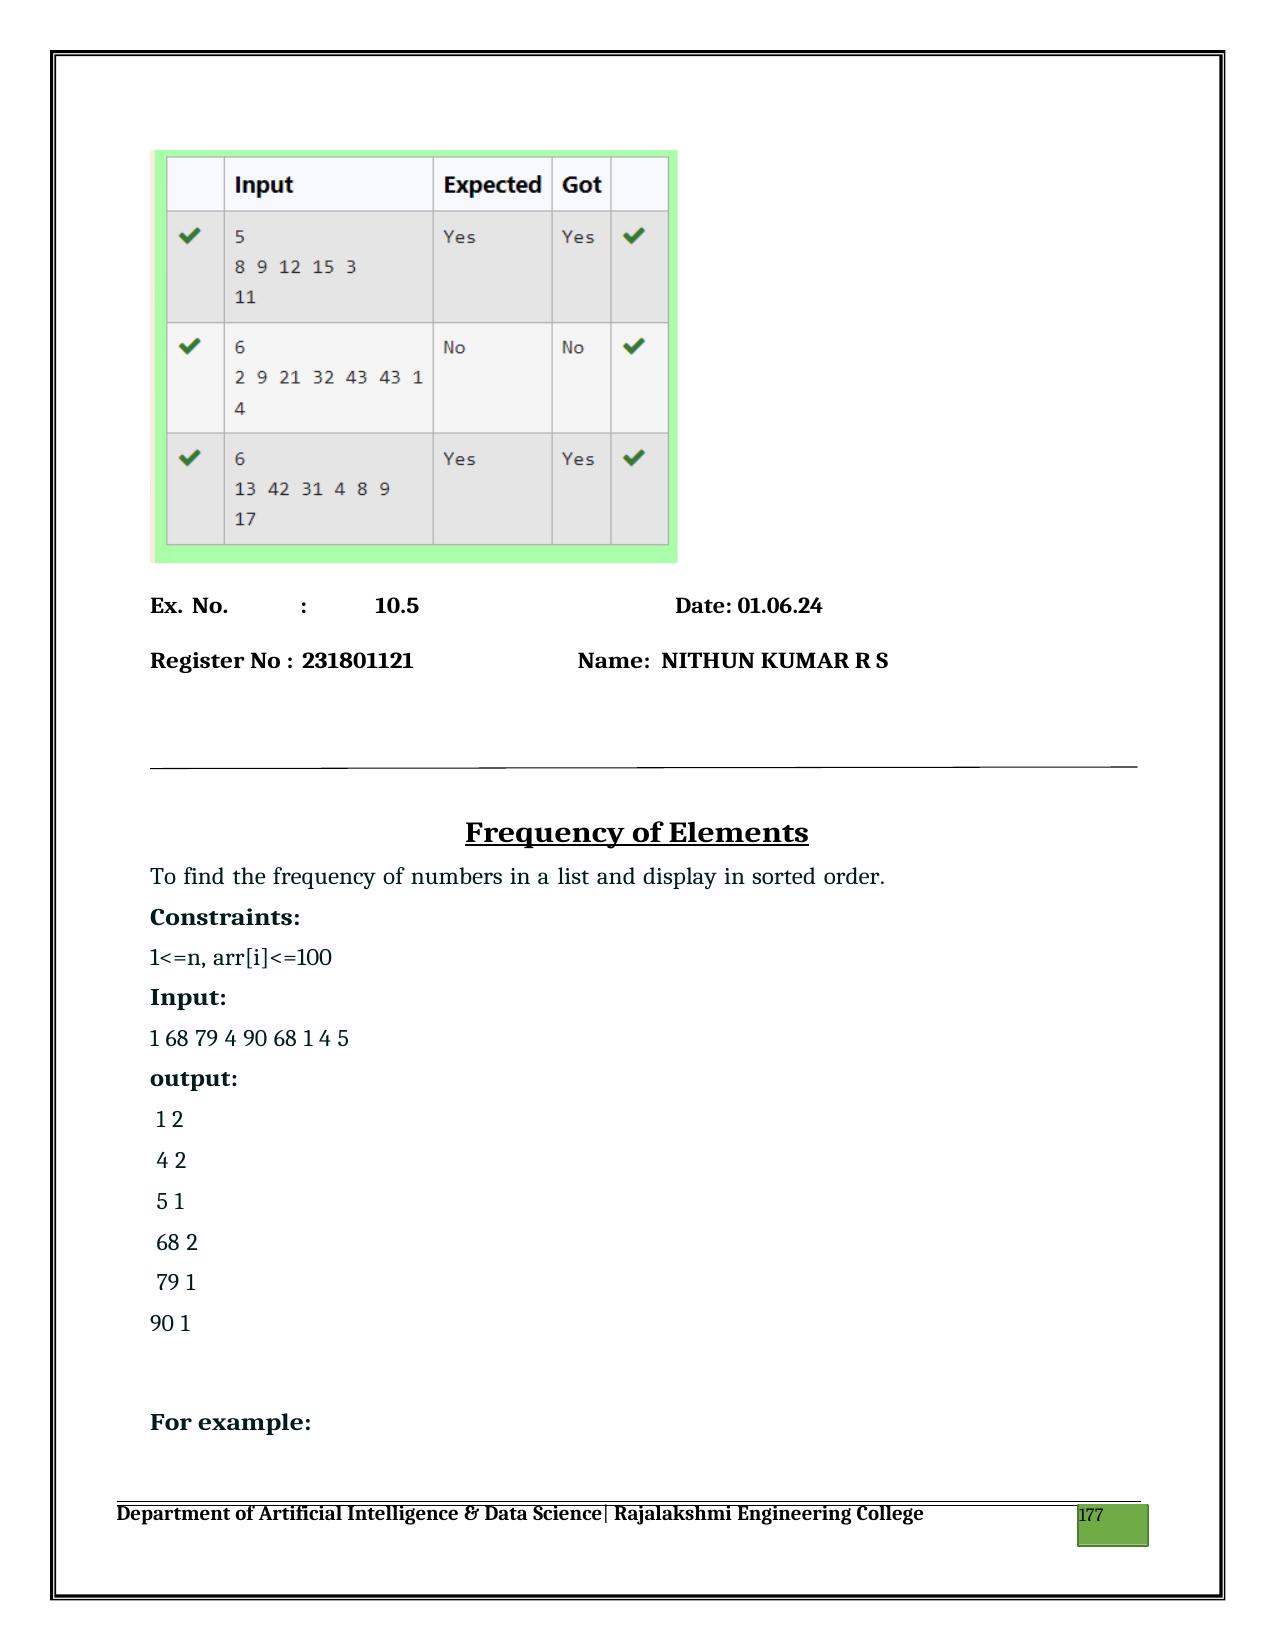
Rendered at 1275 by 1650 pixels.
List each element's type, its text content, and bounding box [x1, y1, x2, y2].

text To find the frequency of numbers in a list and display in sorted order. [150, 863, 1135, 890]
text 68 2 [156, 1229, 1135, 1256]
text For example: [150, 1408, 1135, 1436]
text Register No : 231801121 Name: NITHUN KUMAR R S [150, 648, 1135, 674]
text 4 2 [156, 1147, 1135, 1174]
picture [150, 150, 678, 563]
text 1 68 79 4 90 68 1 4 5 [150, 1024, 1135, 1052]
text 90 1 [150, 1310, 1135, 1338]
text output: [150, 1065, 1135, 1093]
subtitle Frequency of Elements [399, 816, 875, 849]
text Constraints: 1<=n, arr[i]<=100 Input: [150, 904, 354, 1012]
text 79 1 [156, 1269, 1135, 1297]
text 5 1 [156, 1188, 1135, 1215]
text 1 2 [156, 1106, 1135, 1134]
text Ex. No. : 10.5 Date: 01.06.24 [150, 593, 1135, 619]
